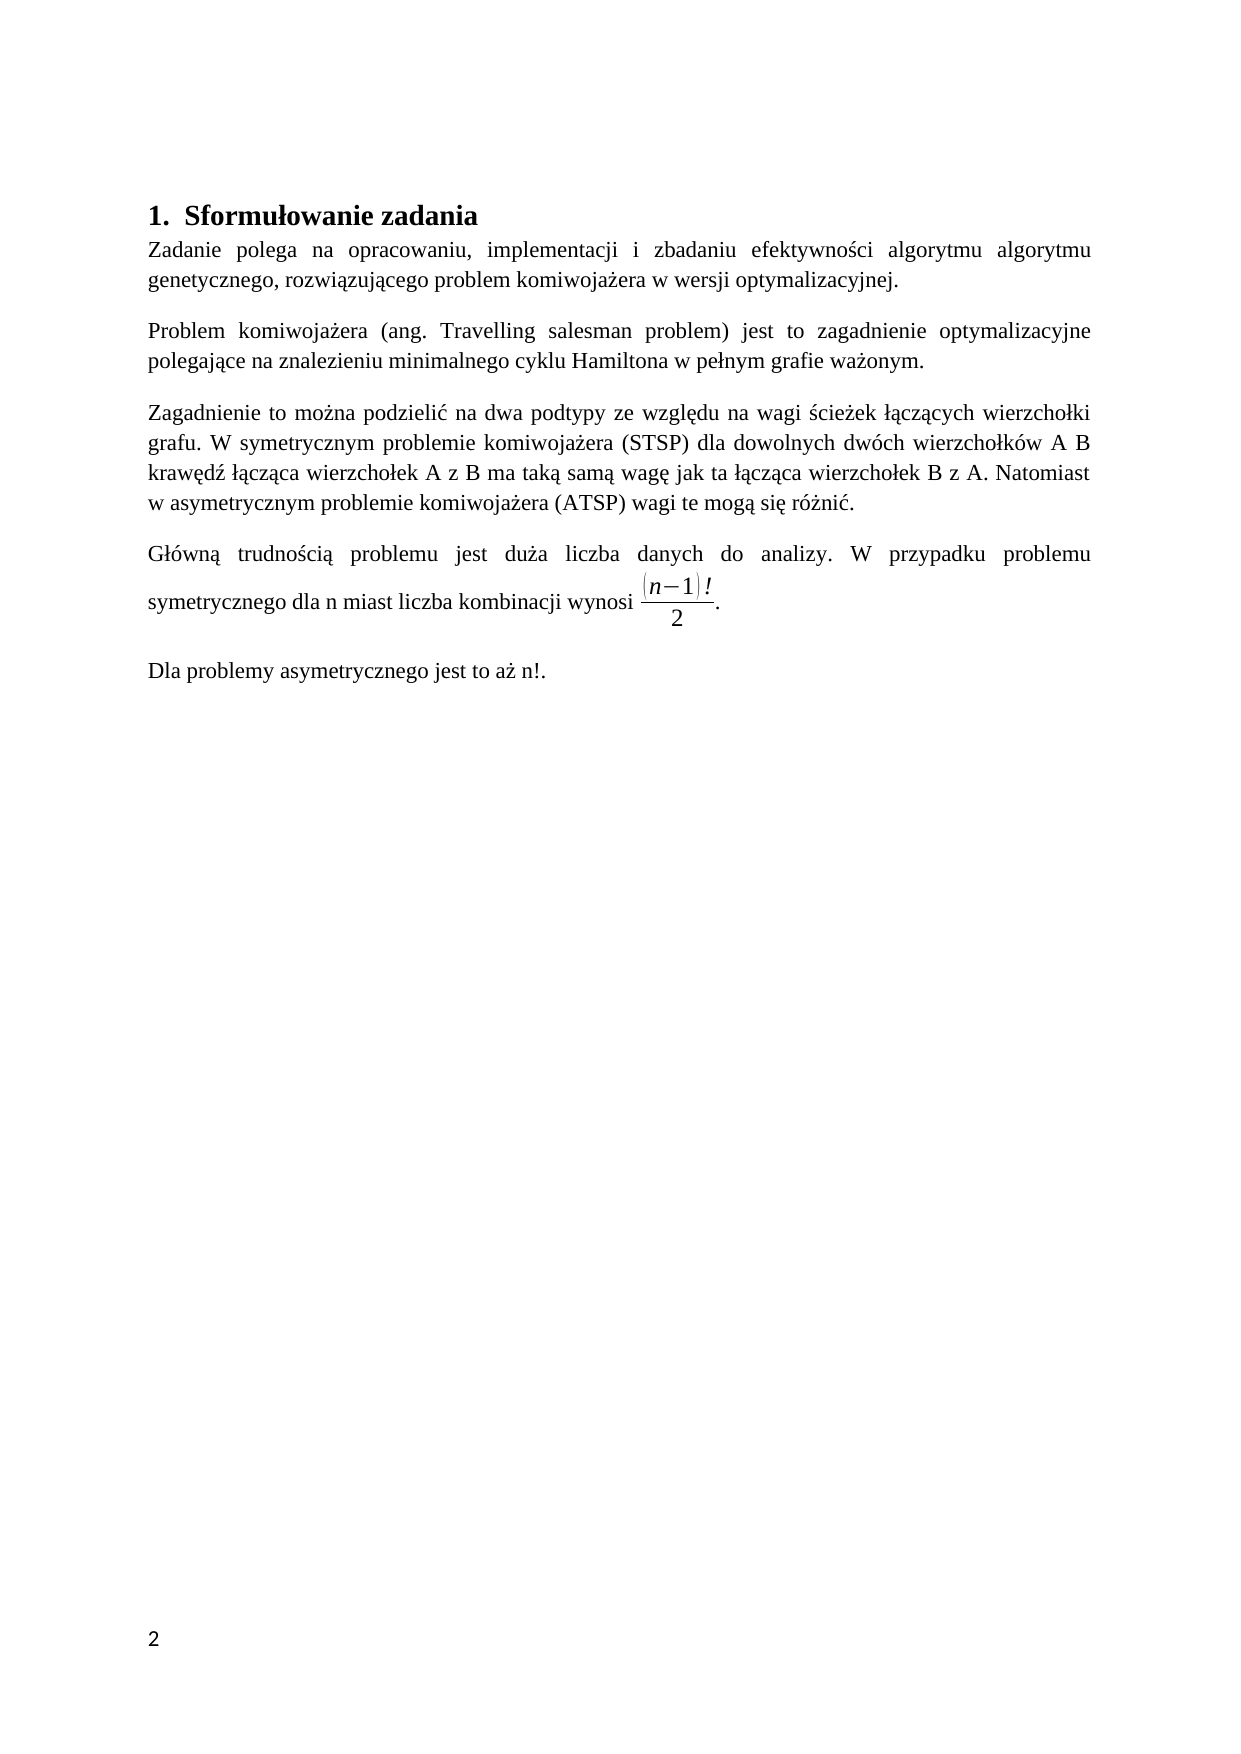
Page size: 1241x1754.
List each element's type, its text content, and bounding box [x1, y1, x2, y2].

text Problem komiwojażera (ang. Travelling salesman problem) jest to zagadnienie optymalizacyjne polegające na znalezieniu minimalnego cyklu Hamiltona w pełnym grafie ważonym. [148, 317, 1093, 374]
text Dla problemy asymetrycznego jest to aż n!. [148, 657, 1093, 683]
subtitle 1. Sformułowanie zadania [148, 198, 1093, 231]
text Główną trudnością problemu jest duża liczba danych do analizy. W przypadku problemu symetrycznego dla n miast liczba kombinacji wynosi . [148, 540, 1093, 632]
text Zagadnienie to można podzielić na dwa podtypy ze względu na wagi ścieżek łączących wierzchołki grafu. W symetrycznym problemie komiwojażera (STSP) dla dowolnych dwóch wierzchołków A B krawędź łącząca wierzchołek A z B ma taką samą wagę jak ta łącząca wierzchołek B z A. Natomiast w asymetrycznym problemie komiwojażera (ATSP) wagi te mogą się różnić. [148, 399, 1093, 516]
text Zadanie polega na opracowaniu, implementacji i zbadaniu efektywności algorytmu algorytmu genetycznego, rozwiązującego problem komiwojażera w wersji optymalizacyjnej. [148, 236, 1093, 293]
